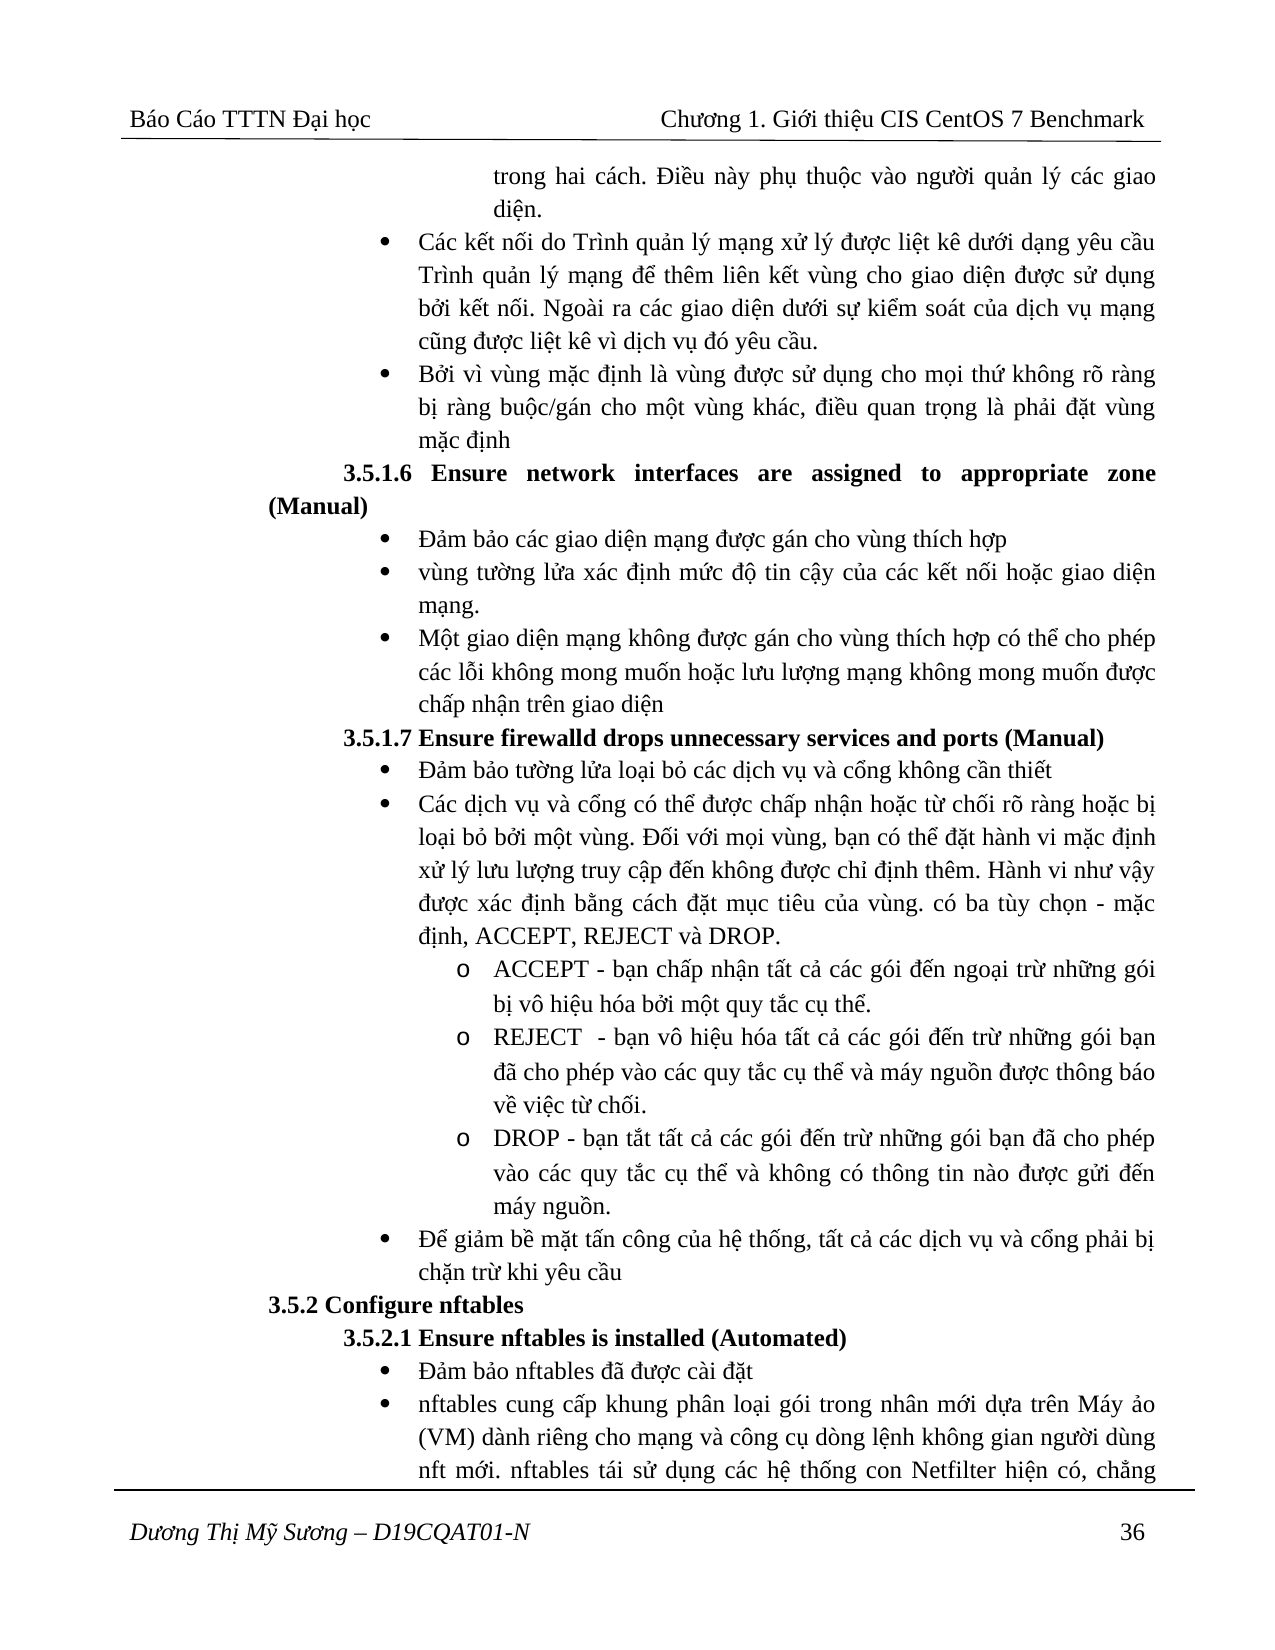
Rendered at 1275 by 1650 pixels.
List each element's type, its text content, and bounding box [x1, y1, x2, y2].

text 3.5.1.6 Ensure network interfaces are assigned to appropriate zone (Manual) [268, 458, 1157, 520]
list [456, 161, 1157, 223]
list Đảm bảo tường lửa loại bỏ các dịch vụ và cổng không cần thiết [381, 756, 1157, 784]
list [381, 1389, 1157, 1484]
list Một giao diện mạng không được gán cho vùng thích hợp có thể cho phép các lỗi không mong muốn hoặc lưu lượng mạng không mong muốn được chấp nhận trên giao diện [381, 623, 1157, 718]
text 3.5.1.7 Ensure firewalld drops unnecessary services and ports (Manual) [268, 723, 1157, 751]
list Đảm bảo các giao diện mạng được gán cho vùng thích hợp [381, 524, 1157, 553]
list REJECT - bạn vô hiệu hóa tất cả các gói đến trừ những gói bạn đã cho phép vào các quy tắc cụ thể và máy nguồn được thông báo về việc từ chối. [456, 1022, 1157, 1119]
list Để giảm bề mặt tấn công của hệ thống, tất cả các dịch vụ và cổng phải bị chặn trừ khi yêu cầu [381, 1224, 1157, 1286]
list Các kết nối do Trình quản lý mạng xử lý được liệt kê dưới dạng yêu cầu Trình quản lý mạng để thêm liên kết vùng cho giao diện được sử dụng bởi kết nối. Ngoài ra các giao diện dưới sự kiểm soát của dịch vụ mạng cũng được liệt kê vì dịch vụ đó yêu cầu. [381, 227, 1157, 355]
list vùng tường lửa xác định mức độ tin cậy của các kết nối hoặc giao diện mạng. [381, 557, 1157, 619]
list Bởi vì vùng mặc định là vùng được sử dụng cho mọi thứ không rõ ràng bị ràng buộc/gán cho một vùng khác, điều quan trọng là phải đặt vùng mặc định [381, 359, 1157, 454]
text 3.5.2.1 Ensure nftables is installed (Automated) [268, 1323, 1157, 1352]
text 3.5.2 Configure nftables [193, 1290, 1157, 1319]
list Các dịch vụ và cổng có thể được chấp nhận hoặc từ chối rõ ràng hoặc bị loại bỏ bởi một vùng. Đối với mọi vùng, bạn có thể đặt hành vi mặc định xử lý lưu lượng truy cập đến không được chỉ định thêm. Hành vi như vậy được xác định bằng cách đặt mục tiêu của vùng. có ba tùy chọn - mặc định, ACCEPT, REJECT và DROP. [381, 789, 1157, 949]
list DROP - bạn tắt tất cả các gói đến trừ những gói bạn đã cho phép vào các quy tắc cụ thể và không có thông tin nào được gửi đến máy nguồn. [456, 1123, 1157, 1220]
list Đảm bảo nftables đã được cài đặt [381, 1356, 1157, 1385]
list ACCEPT - bạn chấp nhận tất cả các gói đến ngoại trừ những gói bị vô hiệu hóa bởi một quy tắc cụ thể. [456, 954, 1157, 1018]
